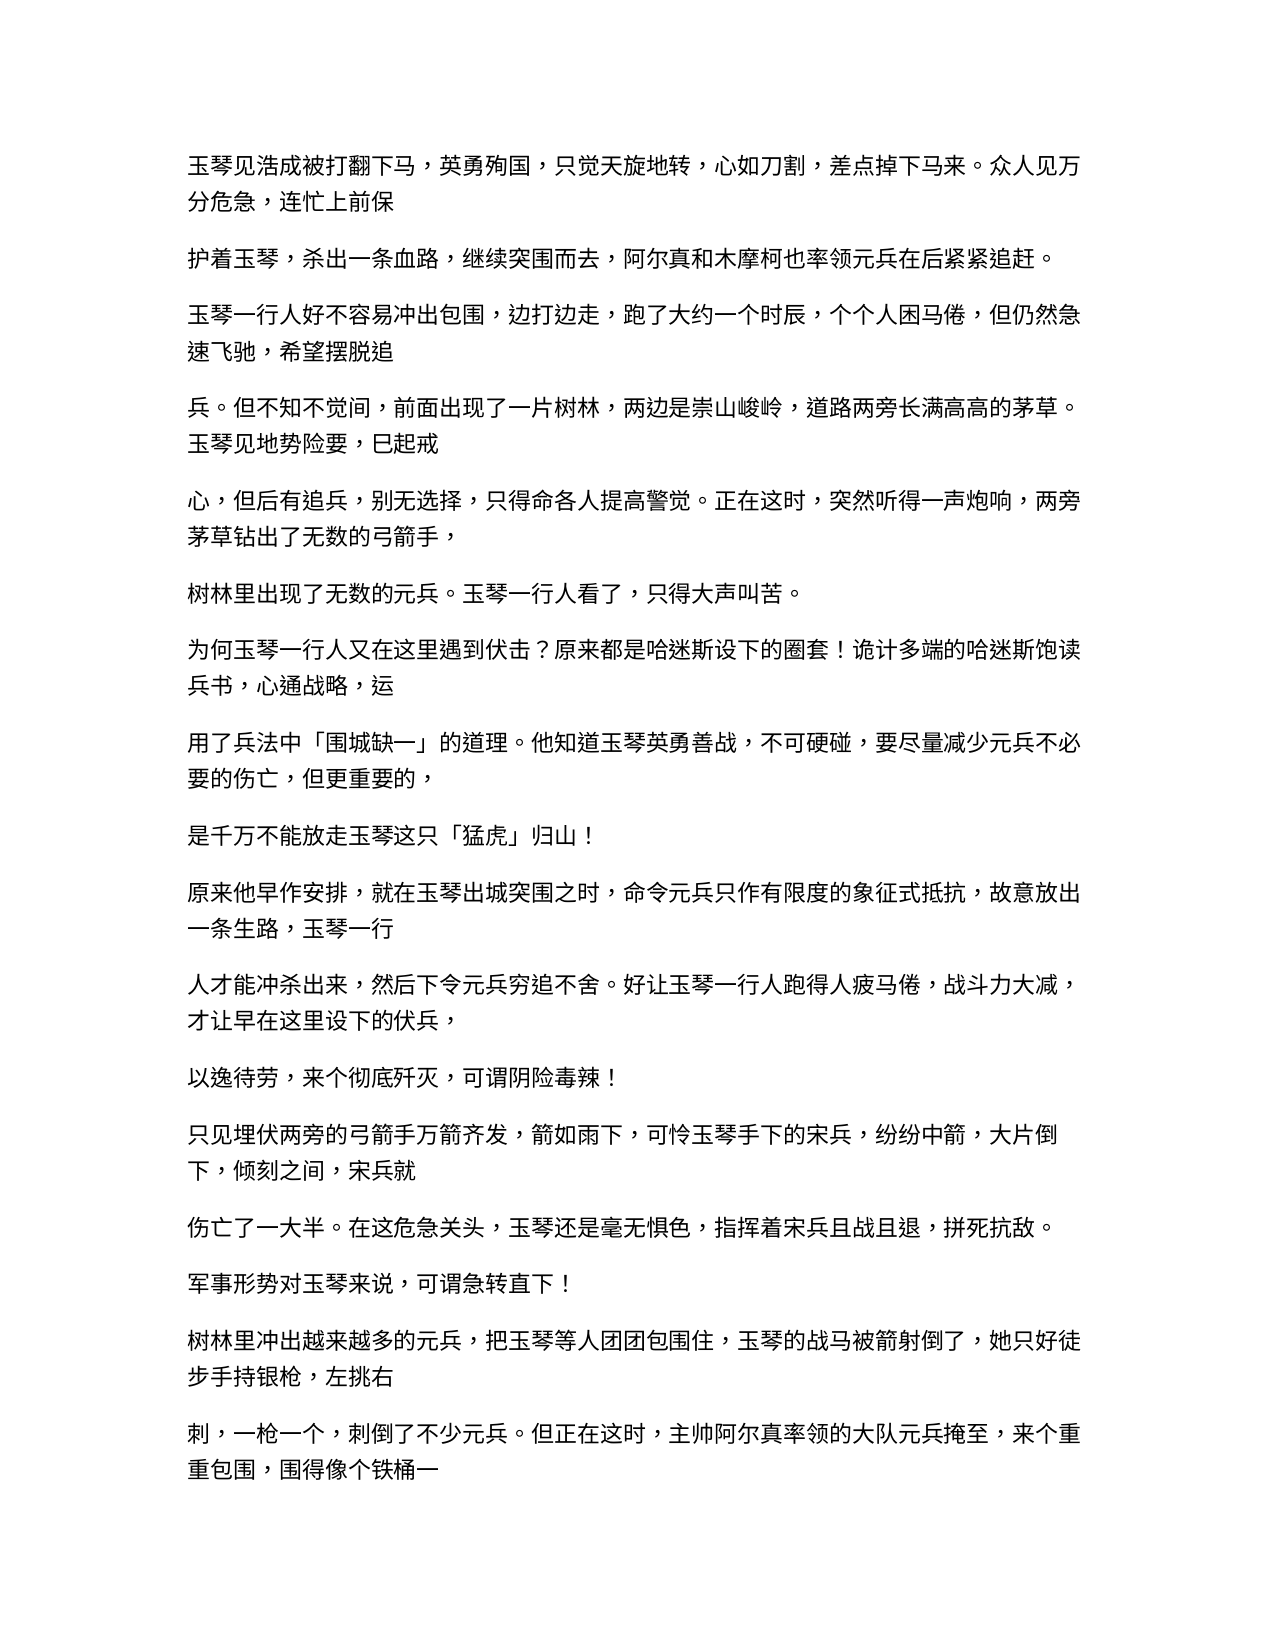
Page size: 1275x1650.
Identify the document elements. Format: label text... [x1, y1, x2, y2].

text 玉琴一行人好不容易冲出包围，边打边走，跑了大约一个时辰，个个人困马倦，但仍然急速飞驰，希望摆脱追 [187, 299, 1087, 367]
text 玉琴见浩成被打翻下马，英勇殉国，只觉天旋地转，心如刀割，差点掉下马来。众人见万分危急，连忙上前保 [187, 150, 1087, 217]
text 护着玉琴，杀出一条血路，继续突围而去，阿尔真和木摩柯也率领元兵在后紧紧追赶。 [187, 243, 1087, 274]
text 以逸待劳，来个彻底歼灭，可谓阴险毒辣！ [187, 1062, 1087, 1093]
text 心，但后有追兵，别无选择，只得命各人提高警觉。正在这时，突然听得一声炮响，两旁茅草钻出了无数的弓箭手， [187, 485, 1087, 552]
text 兵。但不知不觉间，前面出现了一片树林，两边是崇山峻岭，道路两旁长满高高的茅草。玉琴见地势险要，巳起戒 [187, 392, 1087, 459]
text 树林里冲出越来越多的元兵，把玉琴等人团团包围住，玉琴的战马被箭射倒了，她只好徒步手持银枪，左挑右 [187, 1325, 1087, 1392]
text 原来他早作安排，就在玉琴出城突围之时，命令元兵只作有限度的象征式抵抗，故意放出一条生路，玉琴一行 [187, 877, 1087, 944]
text 树林里出现了无数的元兵。玉琴一行人看了，只得大声叫苦。 [187, 578, 1087, 609]
text 用了兵法中「围城缺一」的道理。他知道玉琴英勇善战，不可硬碰，要尽量减少元兵不必要的伤亡，但更重要的， [187, 727, 1087, 794]
text 刺，一枪一个，刺倒了不少元兵。但正在这时，主帅阿尔真率领的大队元兵掩至，来个重重包围，围得像个铁桶一 [187, 1418, 1087, 1485]
text 是千万不能放走玉琴这只「猛虎」归山！ [187, 820, 1087, 851]
text 军事形势对玉琴来说，可谓急转直下！ [187, 1268, 1087, 1299]
text 为何玉琴一行人又在这里遇到伏击？原来都是哈迷斯设下的圈套！诡计多端的哈迷斯饱读兵书，心通战略，运 [187, 634, 1087, 702]
text 只见埋伏两旁的弓箭手万箭齐发，箭如雨下，可怜玉琴手下的宋兵，纷纷中箭，大片倒下，倾刻之间，宋兵就 [187, 1119, 1087, 1186]
text 人才能冲杀出来，然后下令元兵穷追不舍。好让玉琴一行人跑得人疲马倦，战斗力大减，才让早在这里设下的伏兵， [187, 969, 1087, 1036]
text 伤亡了一大半。在这危急关头，玉琴还是毫无惧色，指挥着宋兵且战且退，拼死抗敌。 [187, 1211, 1087, 1243]
